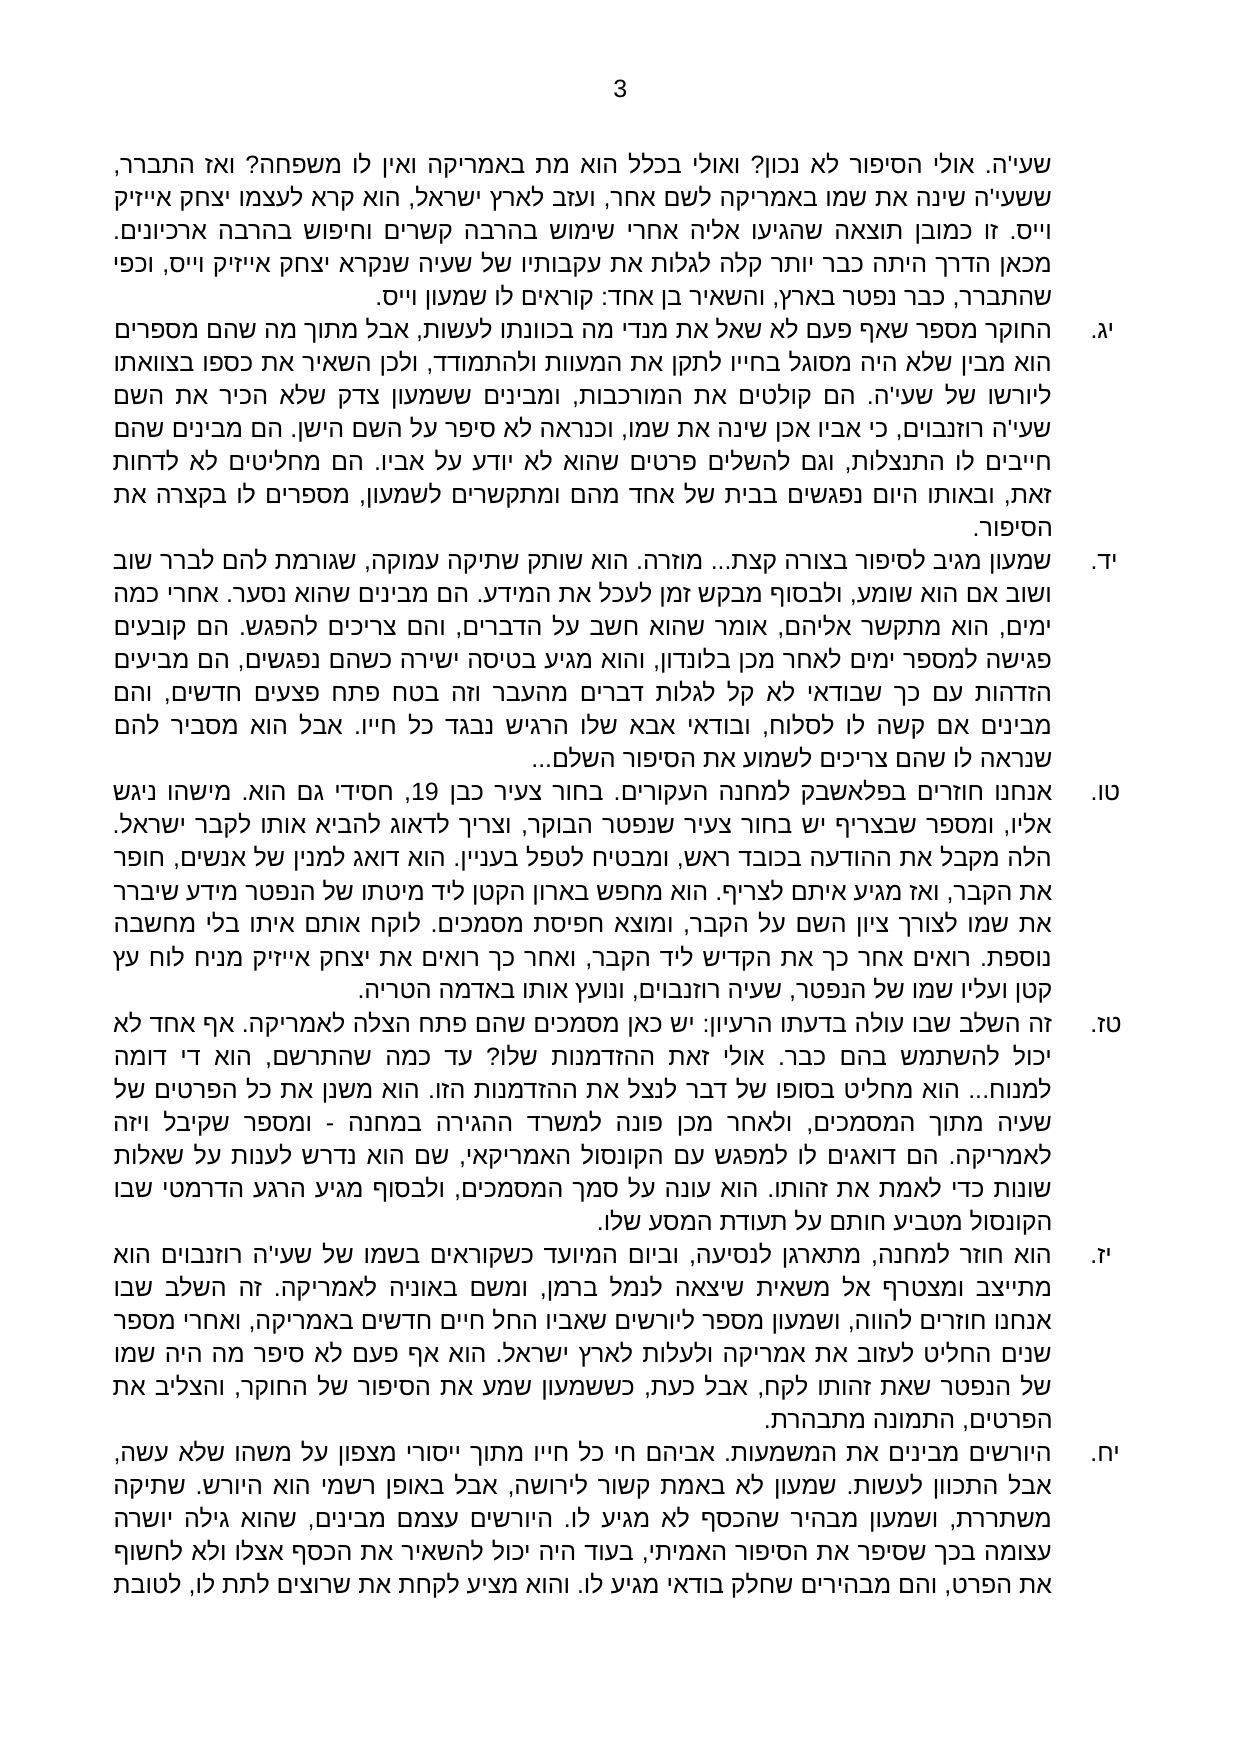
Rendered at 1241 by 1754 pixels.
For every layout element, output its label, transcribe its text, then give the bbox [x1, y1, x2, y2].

list אנחנו חוזרים בפלאשבק למחנה העקורים. בחור צעיר כבן 19, חסידי גם הוא. מישהו ניגש אליו, ומספר שבצריף יש בחור צעיר שנפטר הבוקר, וצריך לדאוג להביא אותו לקבר ישראל. הלה מקבל את ההודעה בכובד ראש, ומבטיח לטפל בעניין. הוא דואג למנין של אנשים, חופר את הקבר, ואז מגיע איתם לצריף. הוא מחפש בארון הקטן ליד מיטתו של הנפטר מידע שיברר את שמו לצורך ציון השם על הקבר, ומוצא חפיסת מסמכים. לוקח אותם איתו בלי מחשבה נוספת. רואים אחר כך את הקדיש ליד הקבר, ואחר כך רואים את יצחק אייזיק מניח לוח עץ קטן ועליו שמו של הנפטר, שעיה רוזנבוים, ונועץ אותו באדמה הטריה. [112, 777, 1090, 1004]
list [112, 150, 1090, 311]
list הוא חוזר למחנה, מתארגן לנסיעה, וביום המיועד כשקוראים בשמו של שעי'ה רוזנבוים הוא מתייצב ומצטרף אל משאית שיצאה לנמל ברמן, ומשם באוניה לאמריקה. זה השלב שבו אנחנו חוזרים להווה, ושמעון מספר ליורשים שאביו החל חיים חדשים באמריקה, ואחרי מספר שנים החליט לעזוב את אמריקה ולעלות לארץ ישראל. הוא אף פעם לא סיפר מה היה שמו של הנפטר שאת זהותו לקח, אבל כעת, כששמעון שמע את הסיפור של החוקר, והצליב את הפרטים, התמונה מתבהרת. [112, 1240, 1090, 1433]
list החוקר מספר שאף פעם לא שאל את מנדי מה בכוונתו לעשות, אבל מתוך מה שהם מספרים הוא מבין שלא היה מסוגל בחייו לתקן את המעוות ולהתמודד, ולכן השאיר את כספו בצוואתו ליורשו של שעי'ה. הם קולטים את המורכבות, ומבינים ששמעון צדק שלא הכיר את השם שעי'ה רוזנבוים, כי אביו אכן שינה את שמו, וכנראה לא סיפר על השם הישן. הם מבינים שהם חייבים לו התנצלות, וגם להשלים פרטים שהוא לא יודע על אביו. הם מחליטים לא לדחות זאת, ובאותו היום נפגשים בבית של אחד מהם ומתקשרים לשמעון, מספרים לו בקצרה את הסיפור. [112, 315, 1090, 542]
list זה השלב שבו עולה בדעתו הרעיון: יש כאן מסמכים שהם פתח הצלה לאמריקה. אף אחד לא יכול להשתמש בהם כבר. אולי זאת ההזדמנות שלו? עד כמה שהתרשם, הוא די דומה למנוח... הוא מחליט בסופו של דבר לנצל את ההזדמנות הזו. הוא משנן את כל הפרטים של שעיה מתוך המסמכים, ולאחר מכן פונה למשרד ההגירה במחנה - ומספר שקיבל ויזה לאמריקה. הם דואגים לו למפגש עם הקונסול האמריקאי, שם הוא נדרש לענות על שאלות שונות כדי לאמת את זהותו. הוא עונה על סמך המסמכים, ולבסוף מגיע הרגע הדרמטי שבו הקונסול מטביע חותם על תעודת המסע שלו. [112, 1008, 1090, 1235]
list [112, 1438, 1090, 1599]
list שמעון מגיב לסיפור בצורה קצת... מוזרה. הוא שותק שתיקה עמוקה, שגורמת להם לברר שוב ושוב אם הוא שומע, ולבסוף מבקש זמן לעכל את המידע. הם מבינים שהוא נסער. אחרי כמה ימים, הוא מתקשר אליהם, אומר שהוא חשב על הדברים, והם צריכים להפגש. הם קובעים פגישה למספר ימים לאחר מכן בלונדון, והוא מגיע בטיסה ישירה כשהם נפגשים, הם מביעים הזדהות עם כך שבודאי לא קל לגלות דברים מהעבר וזה בטח פתח פצעים חדשים, והם מבינים אם קשה לו לסלוח, ובודאי אבא שלו הרגיש נבגד כל חייו. אבל הוא מסביר להם שנראה לו שהם צריכים לשמוע את הסיפור השלם... [112, 546, 1090, 773]
